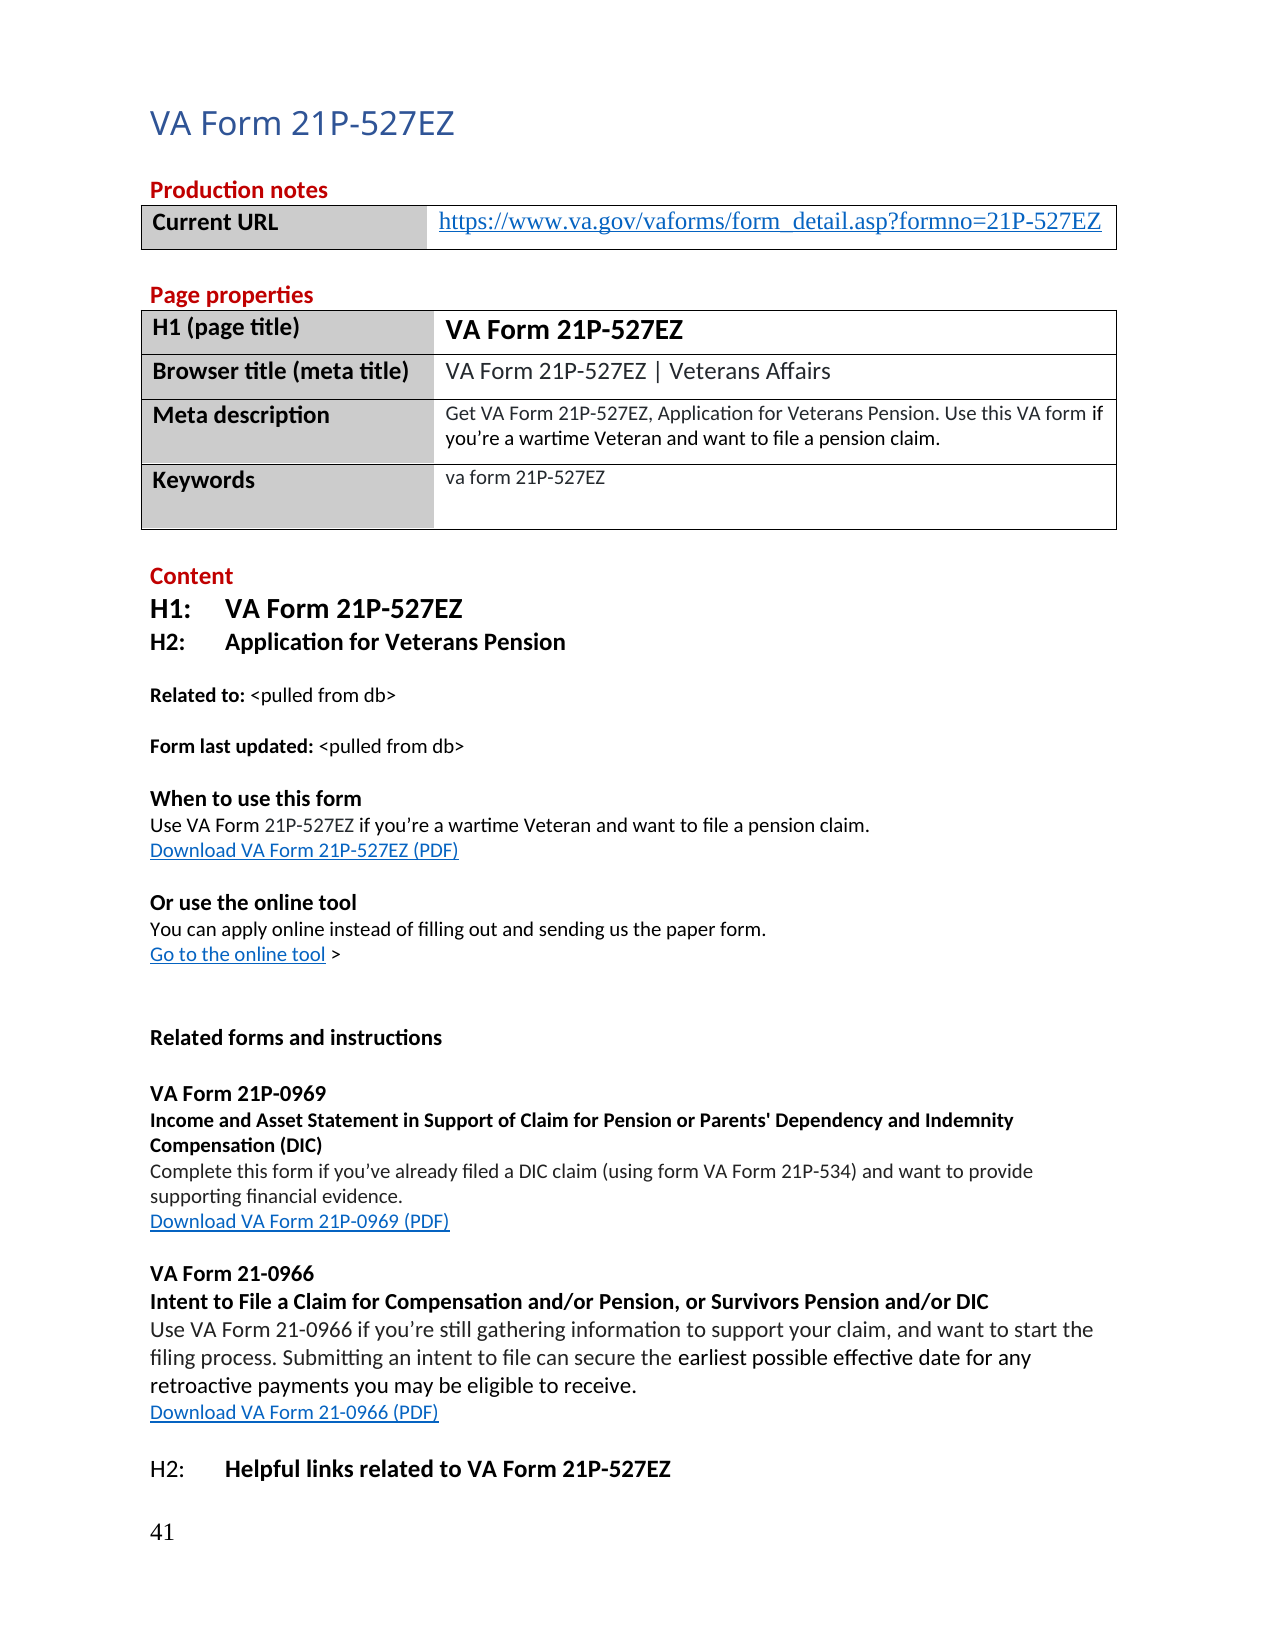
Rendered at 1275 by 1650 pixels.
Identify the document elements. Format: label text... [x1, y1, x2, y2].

table_cell Get VA Form 21P-527EZ, Application for Veterans Pension. Use this VA form if you’re a wartime Veteran and want to file a pension claim. [434, 400, 1116, 463]
text VA Form 21-0966 [150, 1259, 1125, 1287]
text You can apply online instead of filling out and sending us the paper form. [150, 916, 1125, 941]
table_cell VA Form 21P-527EZ | Veterans Affairs [434, 355, 1116, 399]
table_cell va form 21P-527EZ [434, 465, 1116, 528]
text Content [150, 560, 1125, 591]
text Intent to File a Claim for Compensation and/or Pension, or Survivors Pension and/or DIC [150, 1287, 1125, 1316]
text Production notes [150, 174, 1125, 205]
text H1: VA Form 21P-527EZ [150, 591, 1125, 626]
subtitle VA Form 21P-527EZ [150, 100, 1125, 145]
table_cell Meta description [142, 400, 434, 463]
text Download VA Form 21P-527EZ (PDF) [150, 837, 1125, 863]
text H2: Helpful links related to VA Form 21P-527EZ [150, 1453, 1125, 1483]
table_header https://www.va.gov/vaforms/form_detail.asp?formno=21P-527EZ [428, 206, 1116, 249]
text H2: Application for Veterans Pension [150, 626, 1125, 657]
text Related to: <pulled from db> [150, 682, 1125, 707]
text Download VA Form 21-0966 (PDF) [150, 1399, 1125, 1425]
text Complete this form if you’ve already filed a DIC claim (using form VA Form 21P-534) and want to provide supporting financial evidence. [403, 1158, 1125, 1209]
text Related forms and instructions [150, 1023, 1125, 1051]
text VA Form 21P-0969 [150, 1079, 1125, 1107]
text Or use the online tool [150, 888, 1125, 916]
text Use VA Form 21-0966 if you’re still gathering information to support your claim, and want to start the filing process. Submitting an intent to file can secure the earliest possible effective date for any retroactive payments you may be eligible to receive. [150, 1316, 1125, 1399]
text Go to the online tool > [150, 941, 1125, 967]
text Download VA Form 21P-0969 (PDF) [150, 1209, 1125, 1234]
text Use VA Form 21P-527EZ if you’re a wartime Veteran and want to file a pension claim. [150, 812, 1125, 837]
table_header Current URL [142, 206, 427, 249]
table_cell Browser title (meta title) [142, 355, 434, 399]
table_cell Keywords [142, 465, 434, 528]
text When to use this form [150, 784, 1125, 812]
text Page properties [150, 279, 1125, 310]
table_header VA Form 21P-527EZ [434, 311, 1116, 354]
text Form last updated: <pulled from db> [150, 733, 1125, 758]
table_header H1 (page title) [142, 311, 434, 354]
text Income and Asset Statement in Support of Claim for Pension or Parents' Dependency and Indemnity Compensation (DIC) [150, 1107, 1125, 1158]
